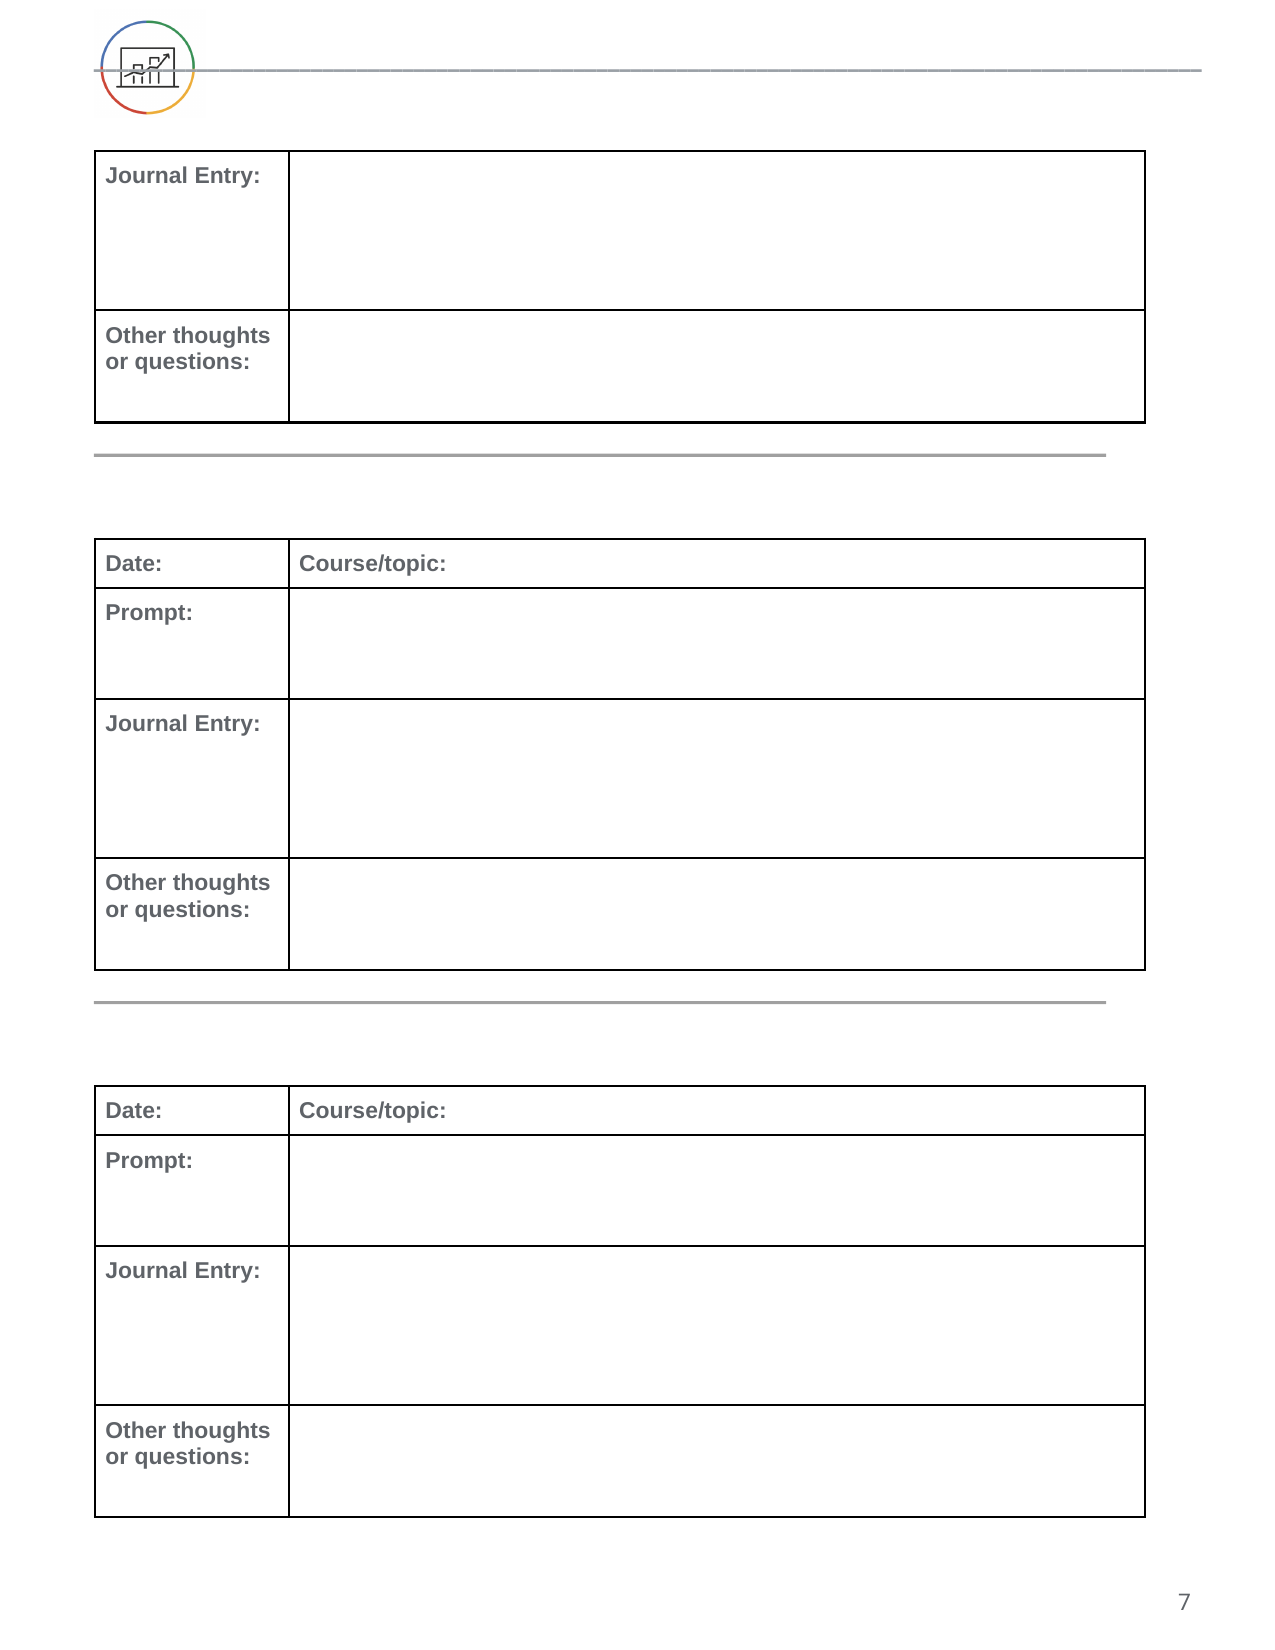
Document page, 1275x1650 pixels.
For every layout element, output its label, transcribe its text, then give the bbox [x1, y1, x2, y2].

table_cell Journal Entry: [96, 1247, 288, 1404]
table_cell Prompt: [96, 589, 288, 697]
table_header Date: [96, 1087, 288, 1134]
table_cell Other thoughts or questions: [96, 311, 288, 421]
table_cell Other thoughts or questions: [96, 859, 288, 969]
table_cell Journal Entry: [96, 152, 288, 309]
table_header Course/topic: [290, 540, 1144, 587]
table_cell [290, 1247, 1144, 1404]
picture [93, 9, 206, 118]
table_cell Prompt: [96, 1136, 288, 1245]
table_cell [290, 700, 1144, 857]
table_cell [290, 152, 1144, 309]
table_cell Other thoughts or questions: [96, 1406, 288, 1516]
table_cell [290, 1136, 1144, 1245]
table_cell [290, 859, 1144, 969]
table_cell [290, 589, 1144, 697]
table_header Course/topic: [290, 1087, 1144, 1134]
table_header Date: [96, 540, 288, 587]
table_cell Journal Entry: [96, 700, 288, 857]
table_cell [290, 311, 1144, 421]
table_cell [290, 1406, 1144, 1516]
